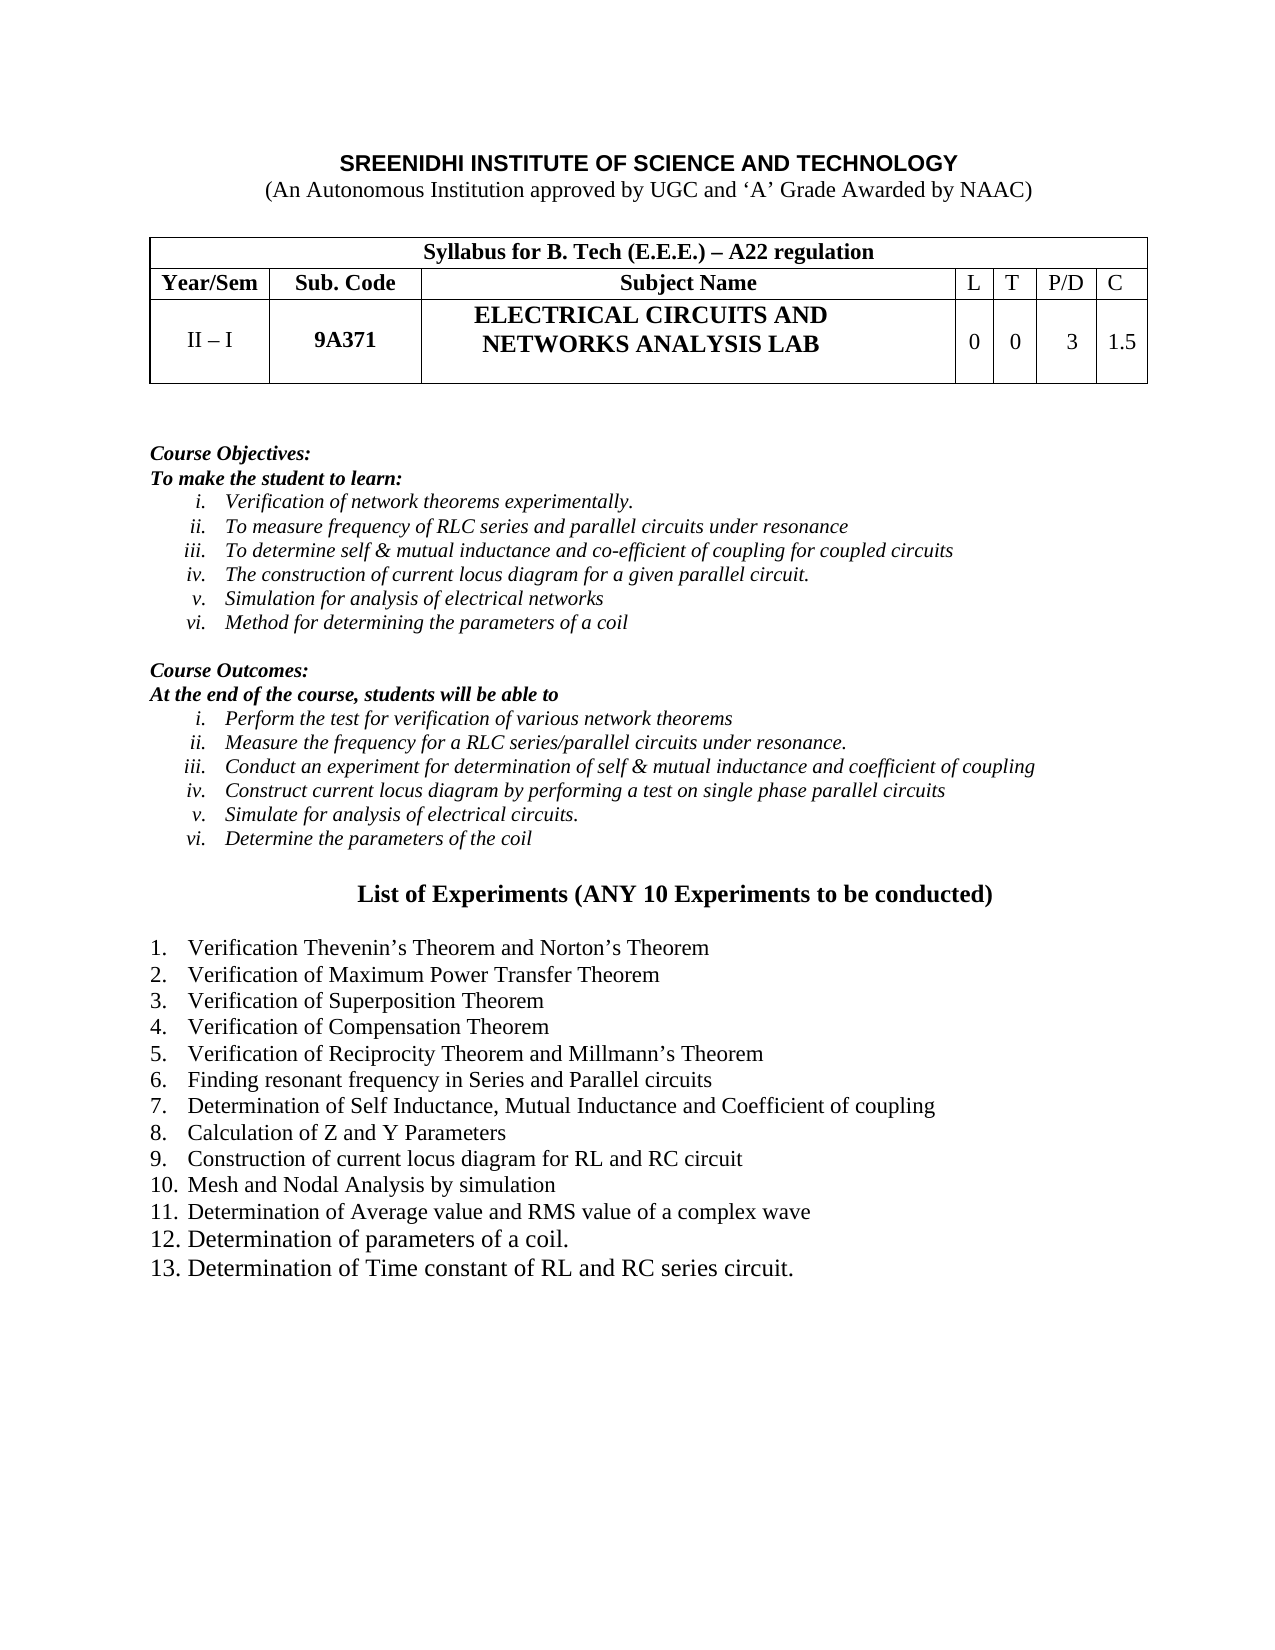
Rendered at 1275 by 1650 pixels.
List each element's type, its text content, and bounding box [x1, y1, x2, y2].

list List of Experiments (ANY 10 Experiments to be conducted) [225, 879, 1125, 908]
list Construct current locus diagram by performing a test on single phase parallel circuits [206, 778, 1125, 802]
list Simulate for analysis of electrical circuits. [206, 802, 1125, 826]
list To determine self & mutual inductance and co-efficient of coupling for coupled circuits [206, 538, 1125, 562]
list Construction of current locus diagram for RL and RC circuit [150, 1145, 1125, 1171]
list Mesh and Nodal Analysis by simulation [150, 1171, 1125, 1198]
list Conduct an experiment for determination of self & mutual inductance and coefficient of coupling [206, 754, 1125, 778]
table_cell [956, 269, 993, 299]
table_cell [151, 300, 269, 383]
list Verification of Compensation Theorem [150, 1013, 1125, 1040]
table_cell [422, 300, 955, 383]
list To measure frequency of RLC series and parallel circuits under resonance [206, 513, 1125, 538]
text To make the student to learn: [150, 465, 1125, 489]
list Perform the test for verification of various network theorems [206, 706, 1125, 730]
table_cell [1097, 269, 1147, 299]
list Determine the parameters of the coil [206, 826, 1125, 850]
list Verification of Reciprocity Theorem and Millmann’s Theorem [150, 1040, 1125, 1066]
list Method for determining the parameters of a coil [206, 610, 1125, 634]
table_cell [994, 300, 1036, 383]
list Verification Thevenin’s Theorem and Norton’s Theorem [150, 934, 1125, 961]
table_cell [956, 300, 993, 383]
text Course Objectives: [150, 441, 1125, 465]
list Verification of Superposition Theorem [150, 987, 1125, 1013]
list Verification of Maximum Power Transfer Theorem [150, 961, 1125, 987]
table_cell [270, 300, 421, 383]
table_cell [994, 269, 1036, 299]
list The construction of current locus diagram for a given parallel circuit. [206, 562, 1125, 586]
text Course Outcomes: [150, 658, 1125, 682]
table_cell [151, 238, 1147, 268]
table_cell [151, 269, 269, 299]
list Finding resonant frequency in Series and Parallel circuits [150, 1066, 1125, 1092]
list Determination of Time constant of RL and RC series circuit. [150, 1253, 1125, 1282]
text At the end of the course, students will be able to [150, 682, 1125, 706]
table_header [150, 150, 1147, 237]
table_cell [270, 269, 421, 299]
list Measure the frequency for a RLC series/parallel circuits under resonance. [206, 730, 1125, 754]
list Calculation of Z and Y Parameters [150, 1119, 1125, 1145]
list Determination of Self Inductance, Mutual Inductance and Coefficient of coupling [150, 1092, 1125, 1119]
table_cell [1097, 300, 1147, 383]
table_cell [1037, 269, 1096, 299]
list Simulation for analysis of electrical networks [206, 586, 1125, 610]
list Determination of parameters of a coil. [150, 1224, 1125, 1253]
list Determination of Average value and RMS value of a complex wave [150, 1198, 1125, 1224]
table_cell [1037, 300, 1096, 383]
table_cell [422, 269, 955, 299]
list Verification of network theorems experimentally. [206, 489, 1125, 513]
